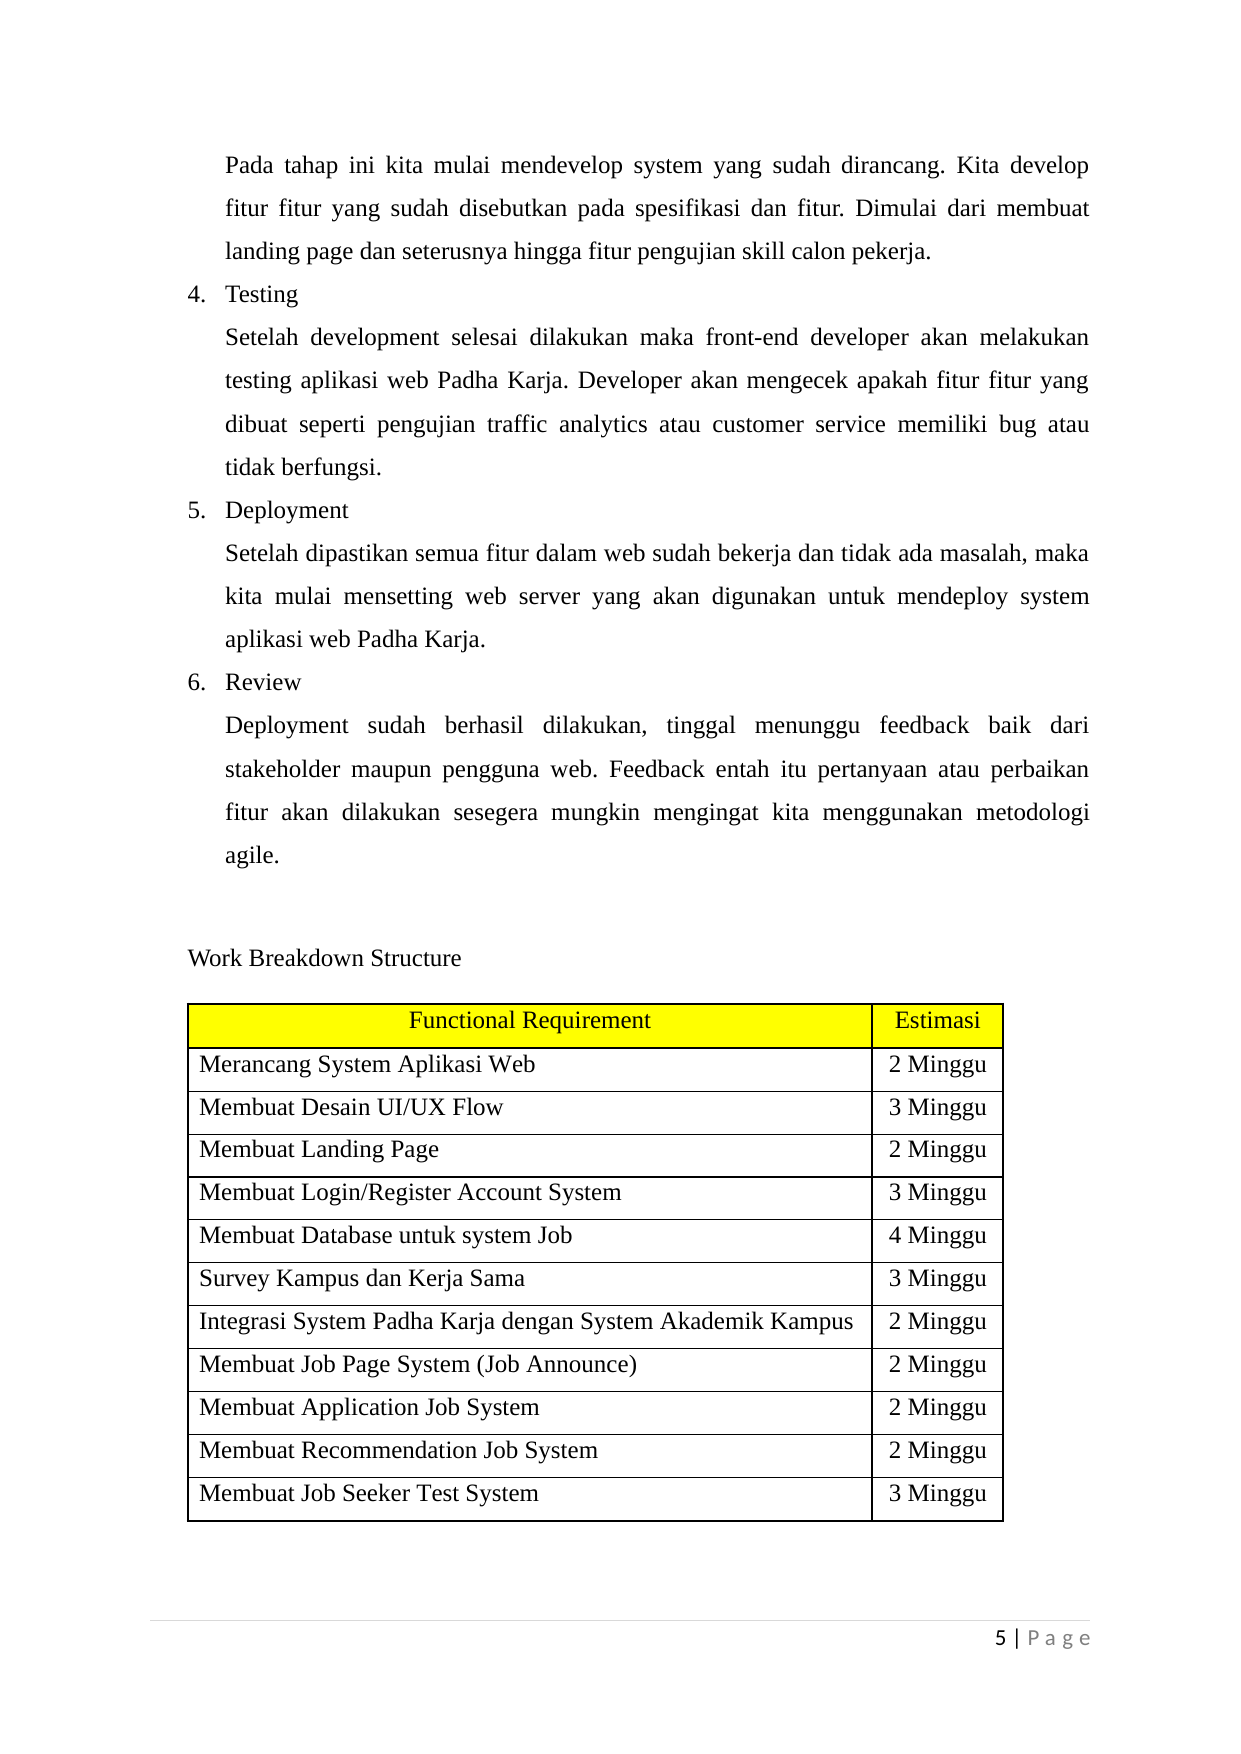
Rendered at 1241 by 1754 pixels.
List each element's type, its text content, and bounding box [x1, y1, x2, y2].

table_cell Membuat Login/Register Account System [189, 1178, 871, 1219]
table_cell 2 Minggu [873, 1392, 1002, 1434]
list Setelah development selesai dilakukan maka front-end developer akan melakukan testing aplikasi web Padha Karja. Developer akan mengecek apakah fitur fitur yang dibuat seperti pengujian traffic analytics atau customer service memiliki bug atau tidak berfungsi. [225, 322, 1090, 481]
table_cell 3 Minggu [873, 1478, 1002, 1520]
table_cell Membuat Application Job System [189, 1392, 871, 1434]
list Deployment [187, 495, 1090, 524]
table_cell Membuat Desain UI/UX Flow [189, 1092, 871, 1133]
list Review [187, 667, 1090, 696]
table_cell Membuat Database untuk system Job [189, 1220, 871, 1262]
list Deployment sudah berhasil dilakukan, tinggal menunggu feedback baik dari stakeholder maupun pengguna web. Feedback entah itu pertanyaan atau perbaikan fitur akan dilakukan sesegera mungkin mengingat kita menggunakan metodologi agile. [225, 711, 1090, 869]
table_cell 3 Minggu [873, 1178, 1002, 1219]
table_header Estimasi [873, 1005, 1002, 1047]
list Pada tahap ini kita mulai mendevelop system yang sudah dirancang. Kita develop fitur fitur yang sudah disebutkan pada spesifikasi dan fitur. Dimulai dari membuat landing page dan seterusnya hingga fitur pengujian skill calon pekerja. [225, 150, 1090, 265]
table_cell Merancang System Aplikasi Web [189, 1049, 871, 1091]
list Testing [187, 279, 1090, 308]
text Work Breakdown Structure [187, 943, 1090, 972]
table_cell Membuat Job Seeker Test System [189, 1478, 871, 1520]
table_cell 3 Minggu [873, 1092, 1002, 1133]
table_cell 2 Minggu [873, 1135, 1002, 1176]
table_cell 2 Minggu [873, 1306, 1002, 1348]
table_cell 2 Minggu [873, 1349, 1002, 1391]
table_cell 3 Minggu [873, 1263, 1002, 1305]
table_cell 2 Minggu [873, 1435, 1002, 1477]
table_cell 4 Minggu [873, 1220, 1002, 1262]
table_header Functional Requirement [189, 1005, 871, 1047]
table_cell Membuat Job Page System (Job Announce) [189, 1349, 871, 1391]
table_cell Survey Kampus dan Kerja Sama [189, 1263, 871, 1305]
table_cell Membuat Landing Page [189, 1135, 871, 1176]
list Setelah dipastikan semua fitur dalam web sudah bekerja dan tidak ada masalah, maka kita mulai mensetting web server yang akan digunakan untuk mendeploy system aplikasi web Padha Karja. [225, 538, 1090, 653]
table_cell Integrasi System Padha Karja dengan System Akademik Kampus [189, 1306, 871, 1348]
table_cell Membuat Recommendation Job System [189, 1435, 871, 1477]
table_cell 2 Minggu [873, 1049, 1002, 1091]
